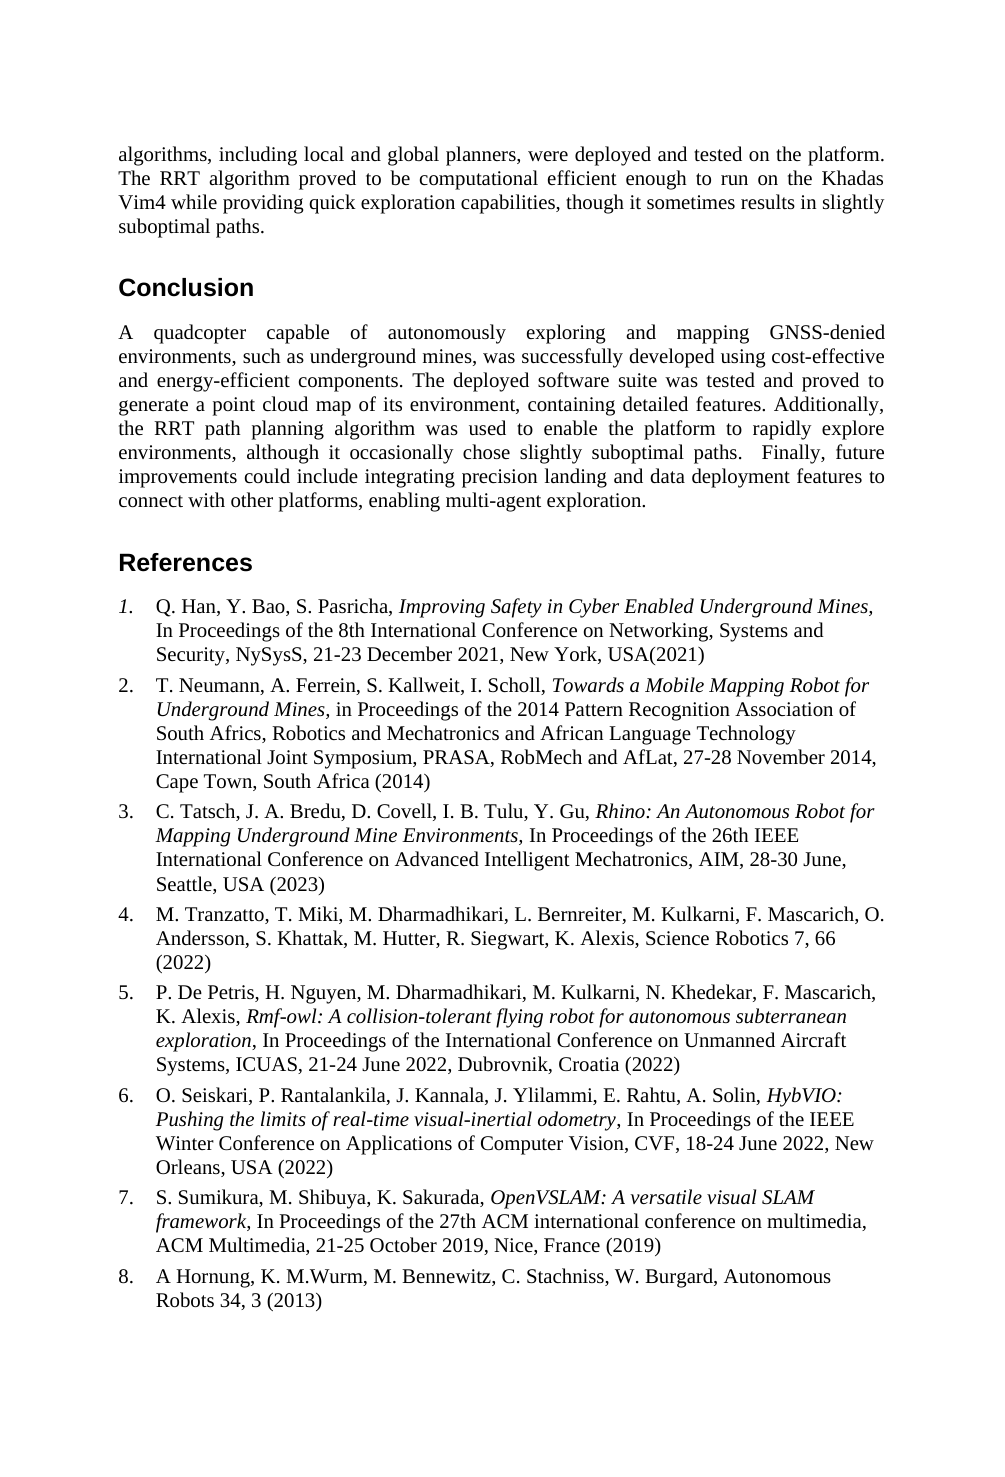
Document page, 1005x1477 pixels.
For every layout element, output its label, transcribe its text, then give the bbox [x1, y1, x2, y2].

text A quadcopter capable of autonomously exploring and mapping GNSS-denied environments, such as underground mines, was successfully developed using cost-effective and energy-efficient components. The deployed software suite was tested and proved to generate a point cloud map of its environment, containing detailed features. Additionally, the RRT path planning algorithm was used to enable the platform to rapidly explore environments, although it occasionally chose slightly suboptimal paths. Finally, future improvements could include integrating precision landing and data deployment features to connect with other platforms, enabling multi-agent exploration. [118, 320, 886, 512]
text S. Sumikura, M. Shibuya, K. Sakurada, OpenVSLAM: A versatile visual SLAM framework, In Proceedings of the 27th ACM international conference on multimedia, ACM Multimedia, 21-25 October 2019, Nice, France (2019) [118, 1185, 886, 1257]
list Conclusion [118, 273, 886, 302]
text T. Neumann, A. Ferrein, S. Kallweit, I. Scholl, Towards a Mobile Mapping Robot for Underground Mines, in Proceedings of the 2014 Pattern Recognition Association of South Africs, Robotics and Mechatronics and African Language Technology International Joint Symposium, PRASA, RobMech and AfLat, 27-28 November 2014, Cape Town, South Africa (2014) [118, 673, 886, 793]
text References [118, 548, 886, 577]
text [118, 142, 886, 238]
text M. Tranzatto, T. Miki, M. Dharmadhikari, L. Bernreiter, M. Kulkarni, F. Mascarich, O. Andersson, S. Khattak, M. Hutter, R. Siegwart, K. Alexis, Science Robotics 7, 66 (2022) [118, 902, 886, 974]
text A Hornung, K. M.Wurm, M. Bennewitz, C. Stachniss, W. Burgard, Autonomous Robots 34, 3 (2013) [118, 1264, 886, 1312]
text O. Seiskari, P. Rantalankila, J. Kannala, J. Ylilammi, E. Rahtu, A. Solin, HybVIO: Pushing the limits of real-time visual-inertial odometry, In Proceedings of the IEEE Winter Conference on Applications of Computer Vision, CVF, 18-24 June 2022, New Orleans, USA (2022) [118, 1083, 886, 1179]
text Q. Han, Y. Bao, S. Pasricha, Improving Safety in Cyber Enabled Underground Mines, In Proceedings of the 8th International Conference on Networking, Systems and Security, NySysS, 21-23 December 2021, New York, USA(2021) [118, 594, 886, 666]
text P. De Petris, H. Nguyen, M. Dharmadhikari, M. Kulkarni, N. Khedekar, F. Mascarich, K. Alexis, Rmf-owl: A collision-tolerant flying robot for autonomous subterranean exploration, In Proceedings of the International Conference on Unmanned Aircraft Systems, ICUAS, 21-24 June 2022, Dubrovnik, Croatia (2022) [118, 980, 886, 1076]
text C. Tatsch, J. A. Bredu, D. Covell, I. B. Tulu, Y. Gu, Rhino: An Autonomous Robot for Mapping Underground Mine Environments, In Proceedings of the 26th IEEE International Conference on Advanced Intelligent Mechatronics, AIM, 28-30 June, Seattle, USA (2023) [118, 799, 886, 896]
